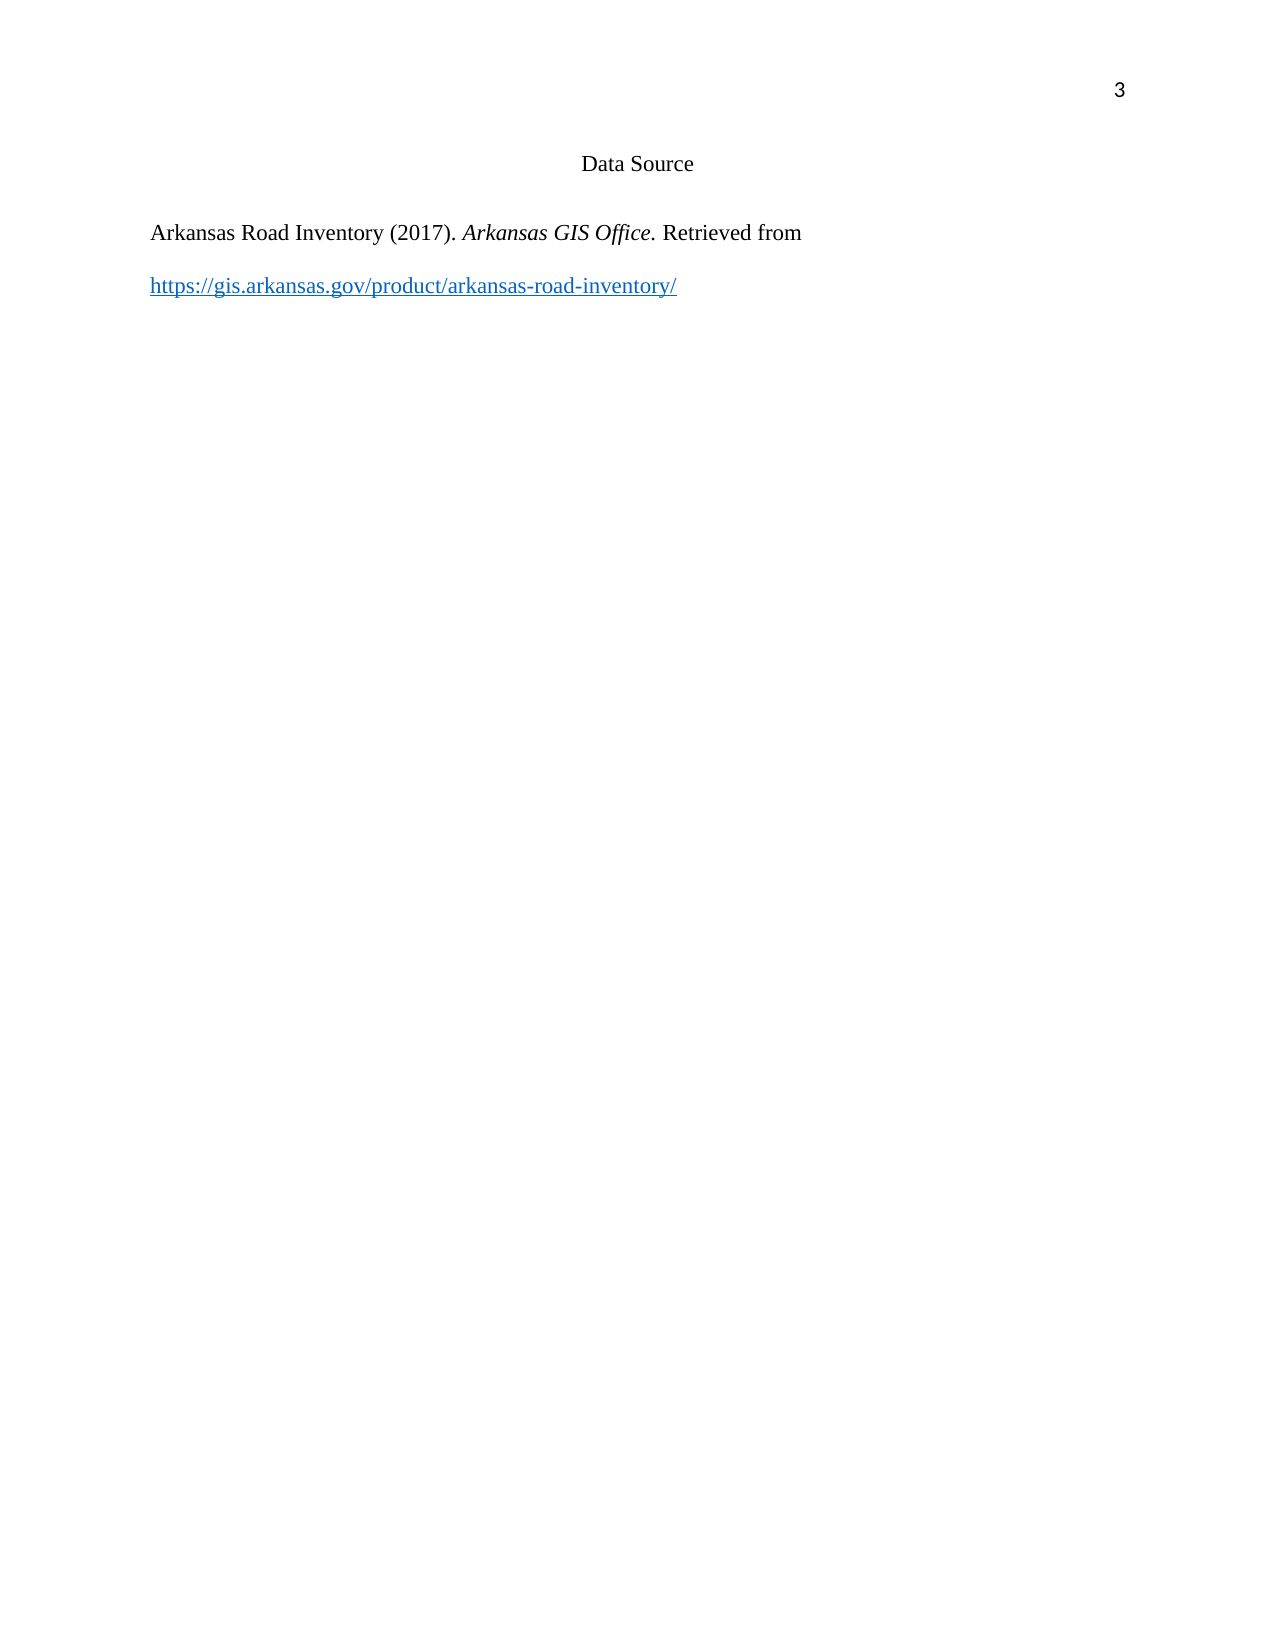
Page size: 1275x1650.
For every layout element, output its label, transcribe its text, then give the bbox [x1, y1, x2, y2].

text Arkansas Road Inventory (2017). Arkansas GIS Office. Retrieved from https://gis.arkansas.gov/product/arkansas-road-inventory/ [150, 219, 1125, 298]
text Data Source [150, 150, 1125, 176]
